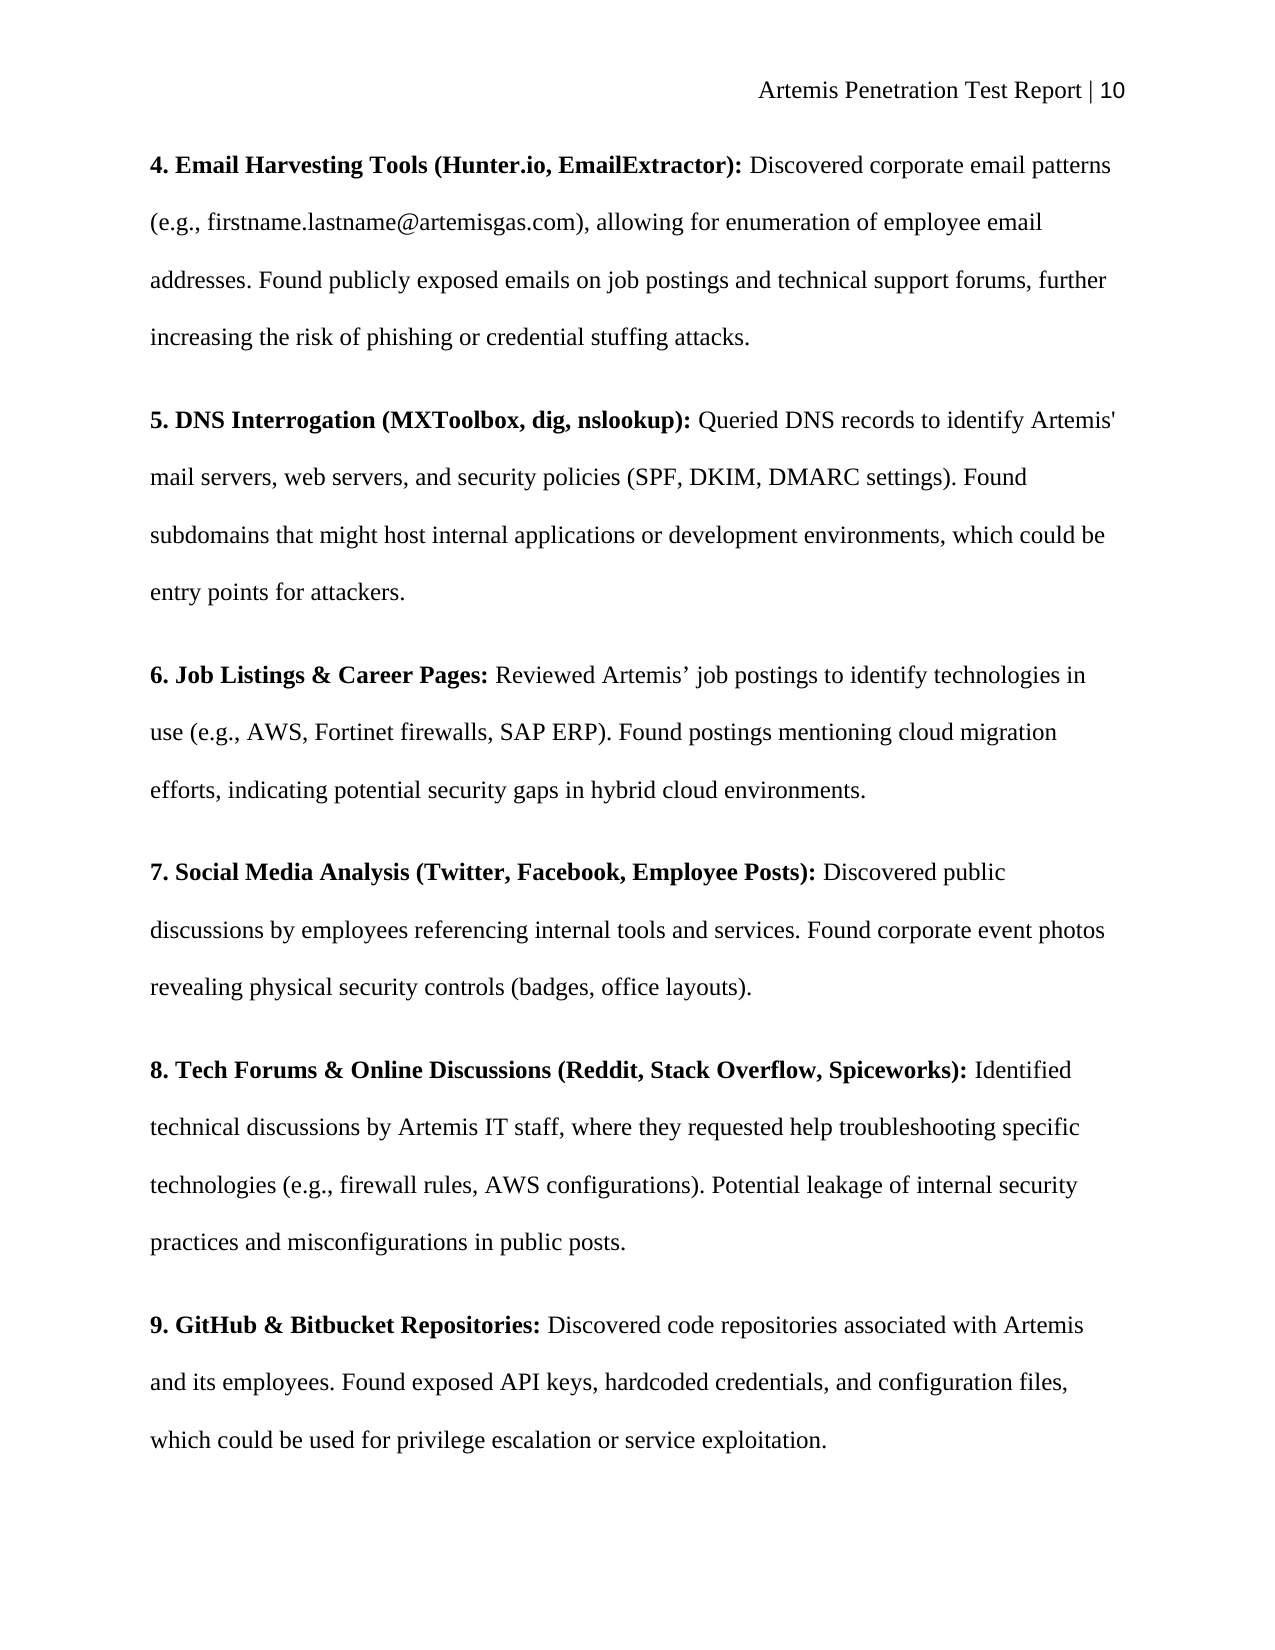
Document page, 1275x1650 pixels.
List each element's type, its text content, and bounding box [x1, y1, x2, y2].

text 4. Email Harvesting Tools (Hunter.io, EmailExtractor): Discovered corporate email patterns (e.g., firstname.lastname@artemisgas.com), allowing for enumeration of employee email addresses. Found publicly exposed emails on job postings and technical support forums, further increasing the risk of phishing or credential stuffing attacks. [150, 150, 1125, 351]
text 9. GitHub & Bitbucket Repositories: Discovered code repositories associated with Artemis and its employees. Found exposed API keys, hardcoded credentials, and configuration files, which could be used for privilege escalation or service exploitation. [150, 1310, 1125, 1454]
text 6. Job Listings & Career Pages: Reviewed Artemis’ job postings to identify technologies in use (e.g., AWS, Fortinet firewalls, SAP ERP). Found postings mentioning cloud migration efforts, indicating potential security gaps in hybrid cloud environments. [150, 660, 1125, 804]
text 8. Tech Forums & Online Discussions (Reddit, Stack Overflow, Spiceworks): Identified technical discussions by Artemis IT staff, where they requested help troubleshooting specific technologies (e.g., firewall rules, AWS configurations). Potential leakage of internal security practices and misconfigurations in public posts. [150, 1055, 1125, 1256]
text 7. Social Media Analysis (Twitter, Facebook, Employee Posts): Discovered public discussions by employees referencing internal tools and services. Found corporate event photos revealing physical security controls (badges, office layouts). [150, 857, 1125, 1001]
text 5. DNS Interrogation (MXToolbox, dig, nslookup): Queried DNS records to identify Artemis' mail servers, web servers, and security policies (SPF, DKIM, DMARC settings). Found subdomains that might host internal applications or development environments, which could be entry points for attackers. [150, 405, 1125, 606]
